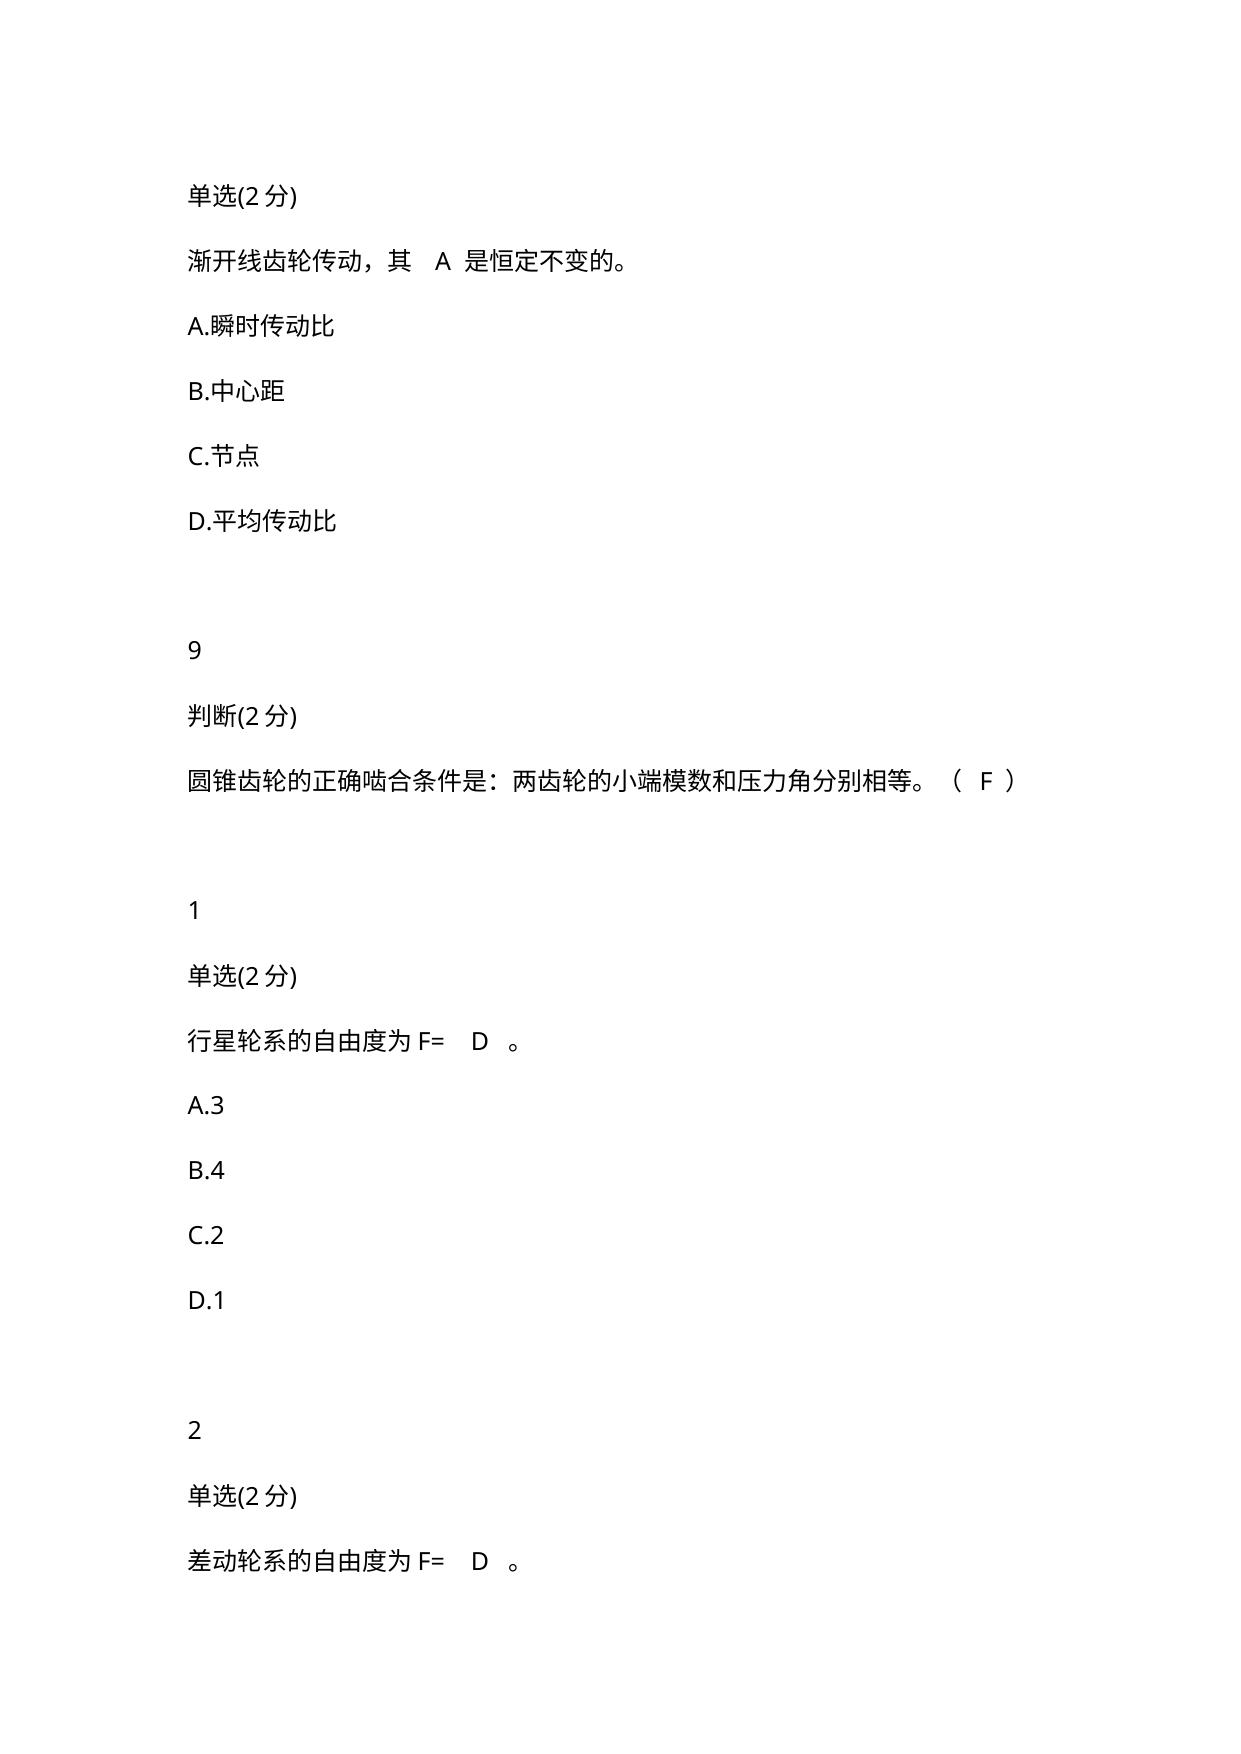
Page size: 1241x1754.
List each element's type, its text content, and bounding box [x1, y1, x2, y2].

text D.1 [187, 1267, 1053, 1332]
text B.中心距 [187, 357, 1053, 422]
text 9 [187, 617, 1053, 682]
text 2 [187, 1397, 1053, 1462]
text 圆锥齿轮的正确啮合条件是：两齿轮的小端模数和压力角分别相等。（ F ） [187, 747, 1053, 812]
text 判断(2分) [187, 682, 1053, 747]
text A.瞬时传动比 [187, 292, 1053, 357]
text 单选(2分) [187, 1462, 1053, 1527]
text 渐开线齿轮传动，其 A 是恒定不变的。 [187, 227, 1053, 292]
text 1 [187, 877, 1053, 942]
text B.4 [187, 1137, 1053, 1202]
text 单选(2分) [187, 942, 1053, 1007]
text 行星轮系的自由度为F= D 。 [187, 1007, 1053, 1072]
text 差动轮系的自由度为F= D 。 [187, 1527, 1053, 1592]
text D.平均传动比 [187, 487, 1053, 552]
text 单选(2分) [187, 162, 1053, 227]
text C.节点 [187, 422, 1053, 487]
text A.3 [187, 1072, 1053, 1137]
text C.2 [187, 1202, 1053, 1267]
